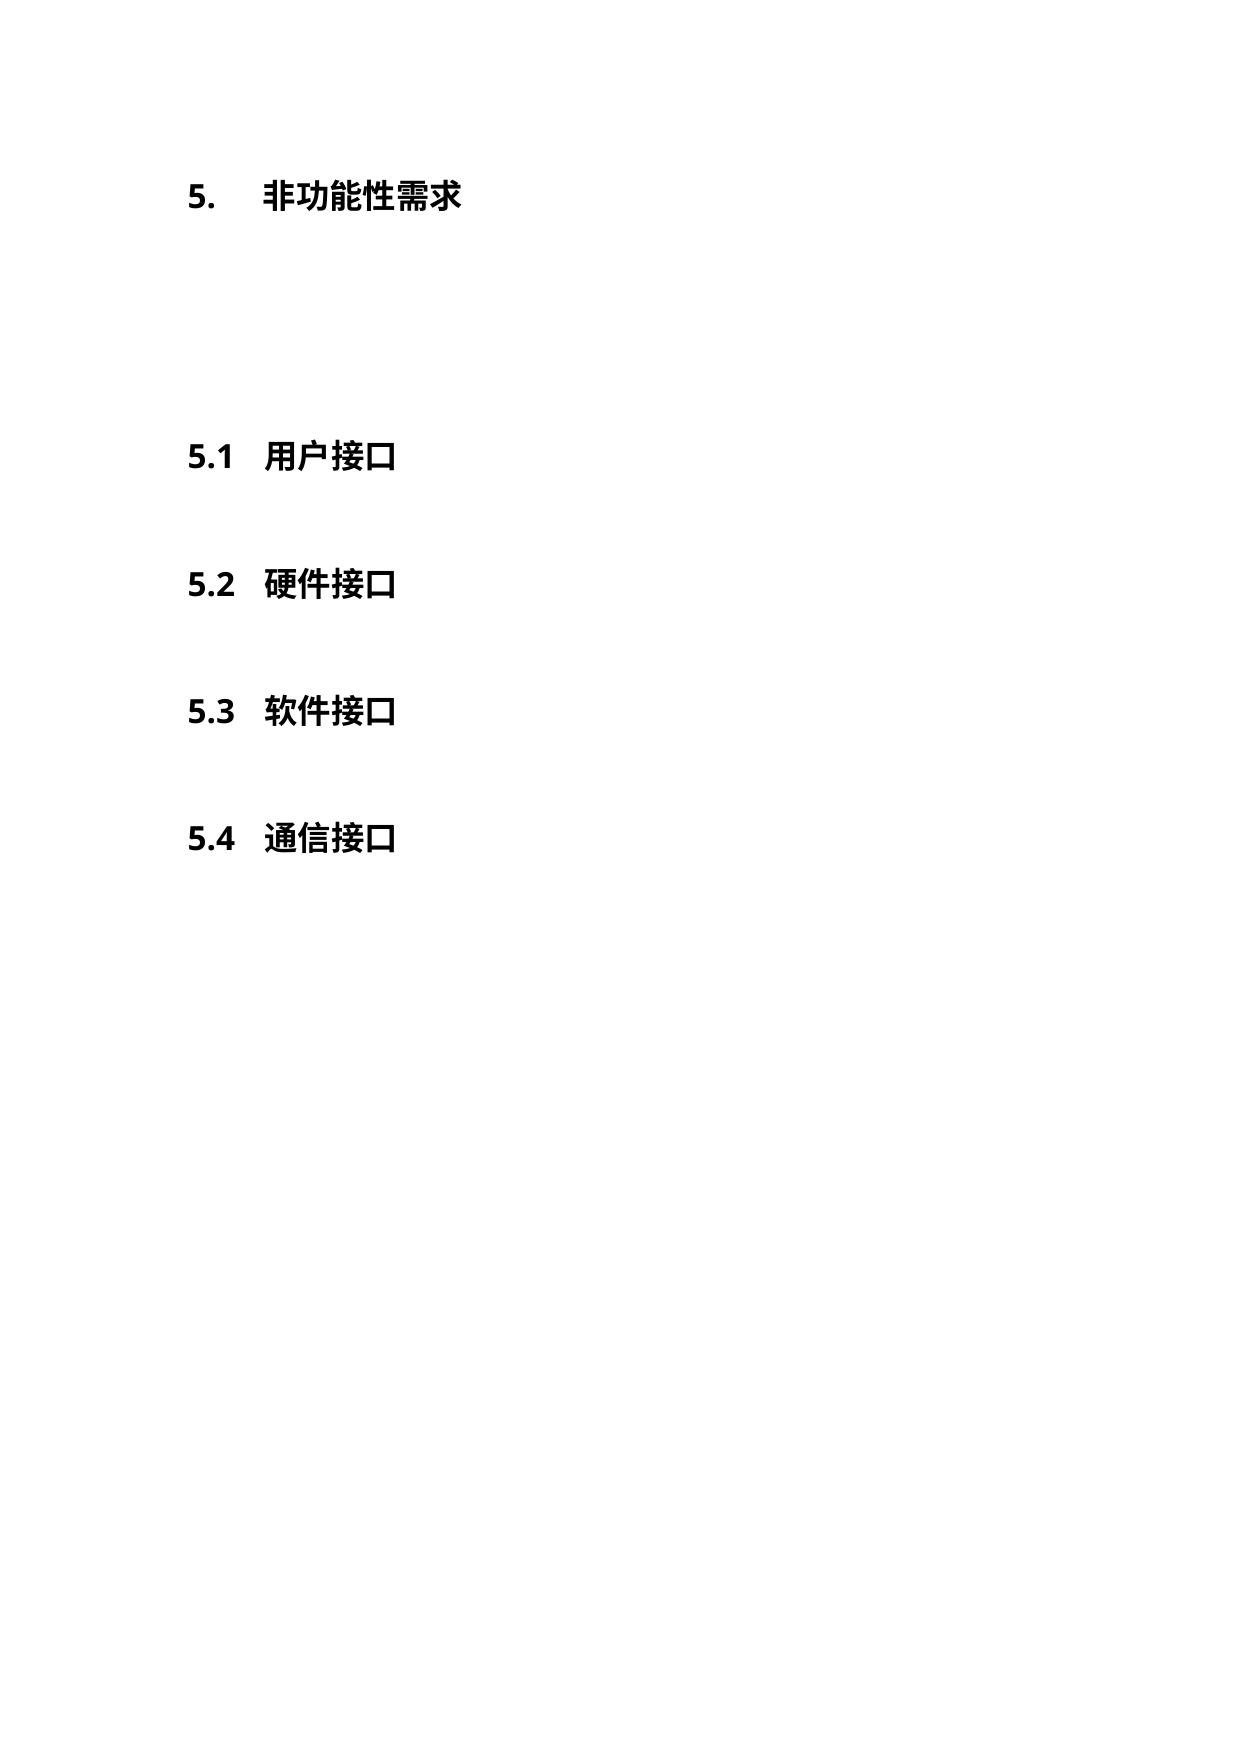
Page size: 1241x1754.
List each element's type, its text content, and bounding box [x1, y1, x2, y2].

subtitle 用户接口 [187, 422, 1053, 487]
subtitle 硬件接口 [187, 549, 1053, 614]
subtitle 非功能性需求 [187, 162, 1053, 227]
subtitle 软件接口 [187, 676, 1053, 741]
subtitle 通信接口 [187, 804, 1053, 869]
